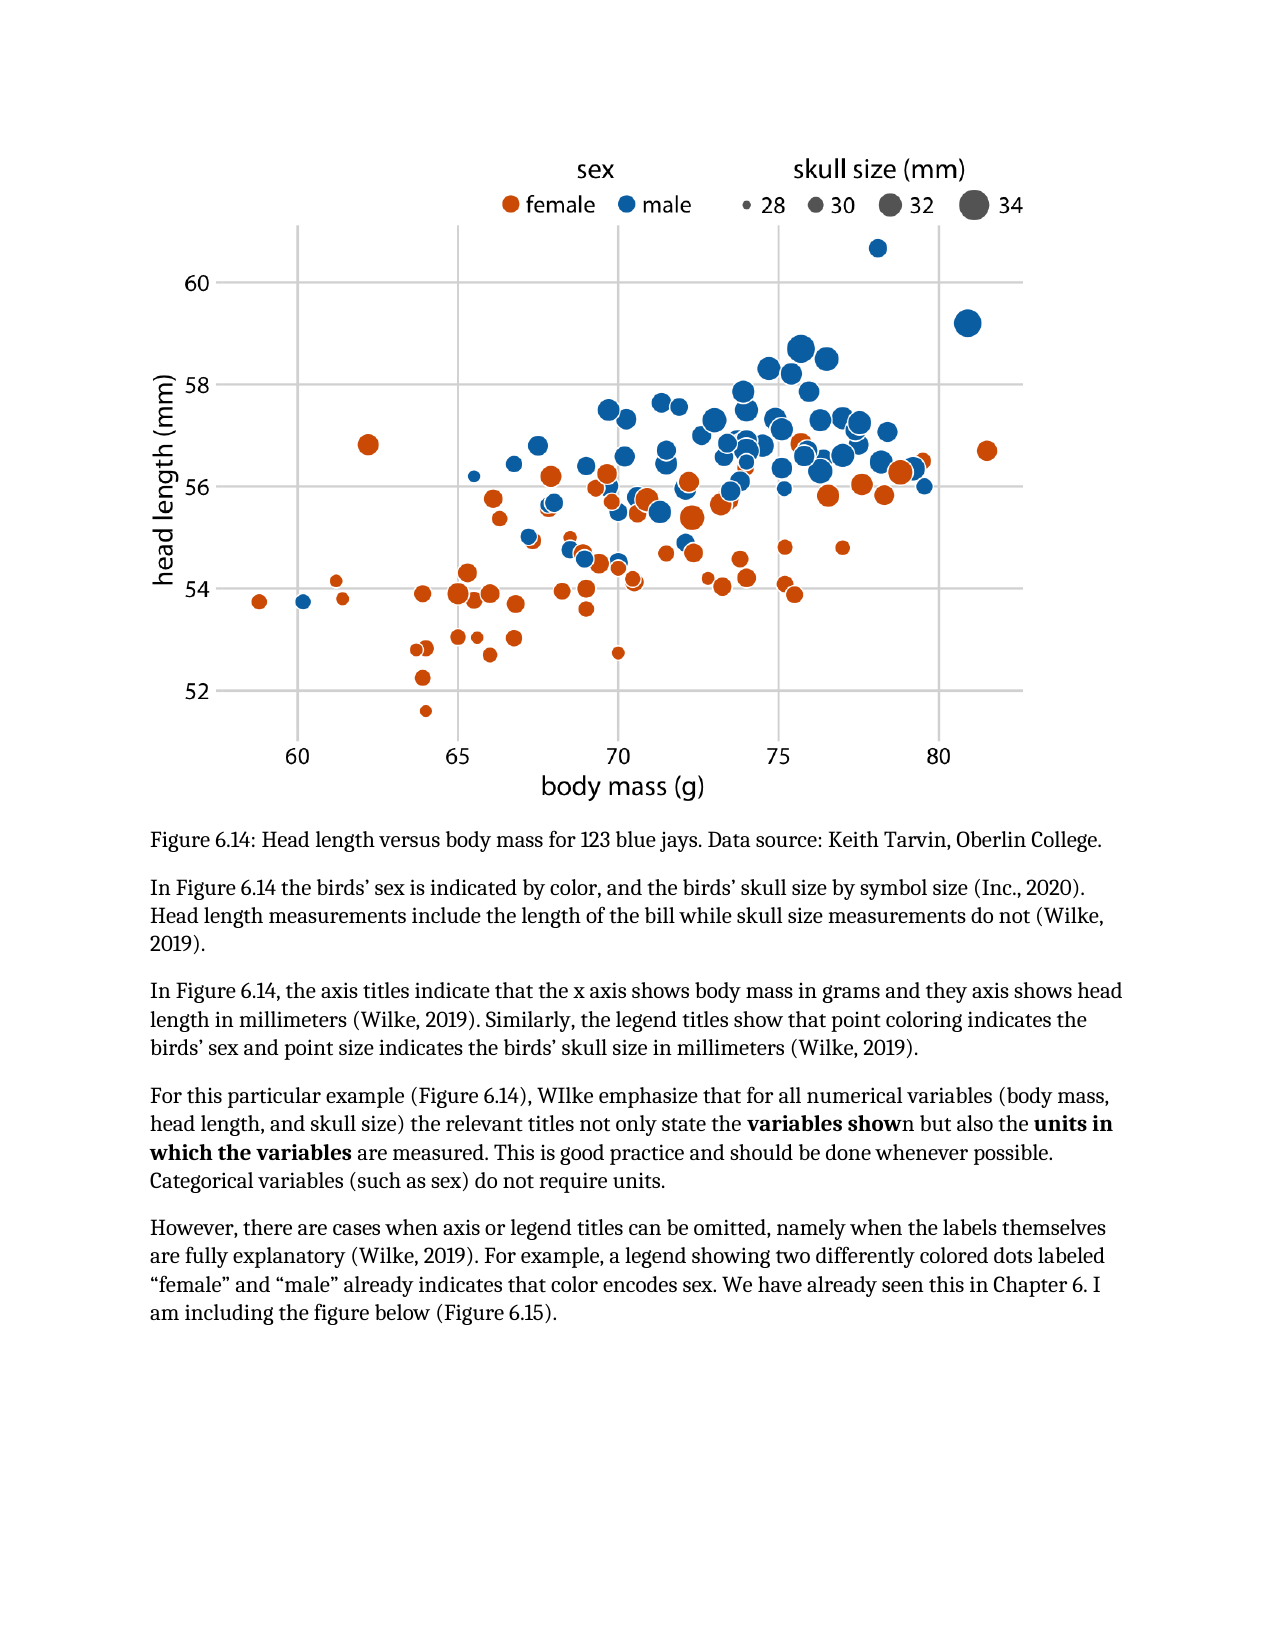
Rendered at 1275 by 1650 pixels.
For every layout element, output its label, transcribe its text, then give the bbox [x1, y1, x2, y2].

text Figure 6.14: Head length versus body mass for 123 blue jays. Data source: Keith Tarvin, Oberlin College. [150, 827, 1125, 853]
text However, there are cases when axis or legend titles can be omitted, namely when the labels themselves are fully explanatory (Wilke, 2019). For example, a legend showing two differently colored dots labeled “female” and “male” already indicates that color encodes sex. We have already seen this in Chapter 6. I am including the figure below (Figure 6.15). [150, 1215, 1125, 1327]
text For this particular example (Figure 6.14), WIlke emphasize that for all numerical variables (body mass, head length, and skull size) the relevant titles not only state the variables shown but also the units in which the variables are measured. This is good practice and should be done whenever possible. Categorical variables (such as sex) do not require units. [150, 1082, 1125, 1194]
picture [150, 150, 1025, 807]
text In Figure 6.14, the axis titles indicate that the x axis shows body mass in grams and they axis shows head length in millimeters (Wilke, 2019). Similarly, the legend titles show that point coloring indicates the birds’ sex and point size indicates the birds’ skull size in millimeters (Wilke, 2019). [150, 978, 1125, 1062]
text In Figure 6.14 the birds’ sex is indicated by color, and the birds’ skull size by symbol size (Inc., 2020). Head length measurements include the length of the bill while skull size measurements do not (Wilke, 2019). [150, 874, 1125, 957]
